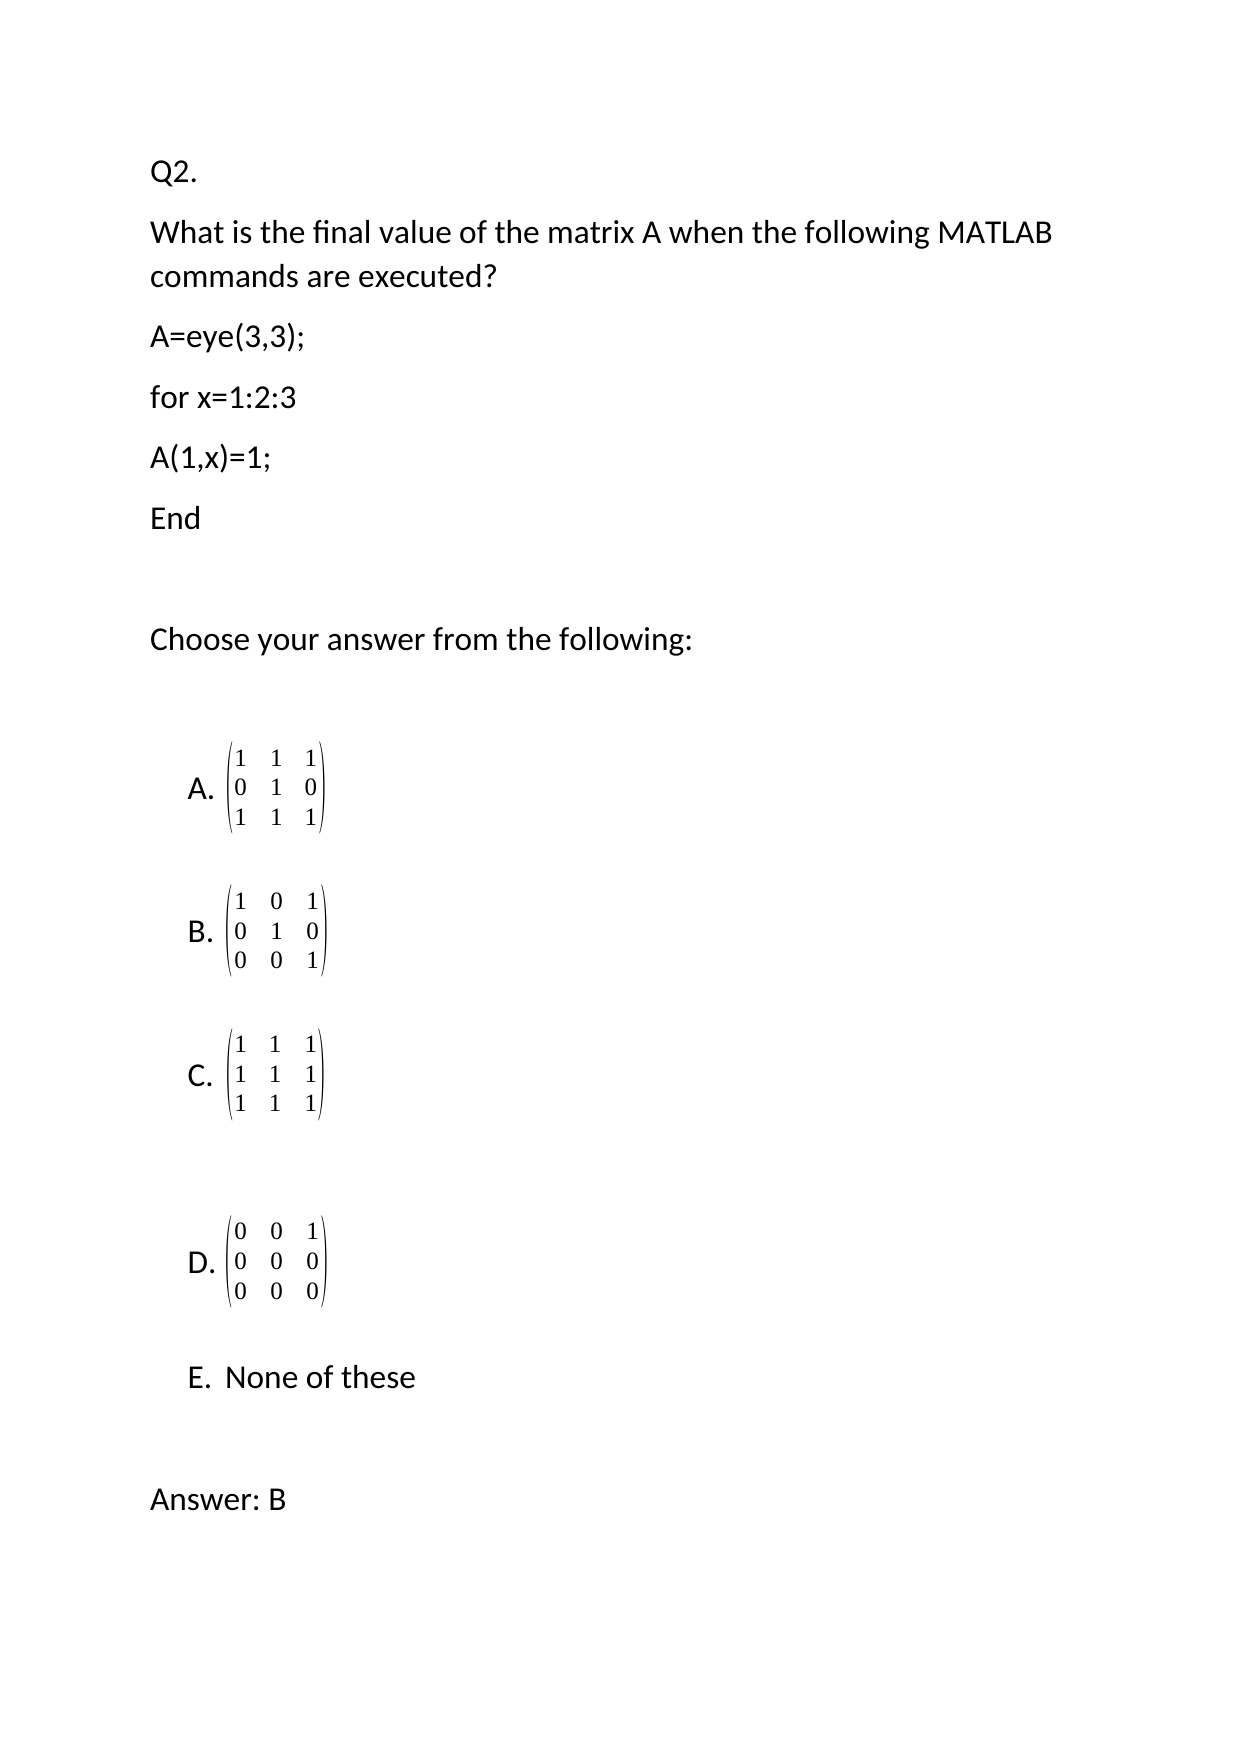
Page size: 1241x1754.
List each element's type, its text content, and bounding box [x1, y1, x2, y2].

text What is the final value of the matrix A when the following MATLAB commands are executed? [150, 211, 1090, 295]
text Q2. [150, 150, 1090, 191]
text End [150, 497, 1090, 538]
list None of these [187, 1356, 1090, 1397]
text A(1,x)=1; [150, 436, 1090, 477]
text A=eye(3,3); [150, 315, 1090, 356]
text Choose your answer from the following: [150, 618, 1090, 659]
text for x=1:2:3 [150, 376, 1090, 417]
text Answer: B [150, 1478, 1090, 1518]
